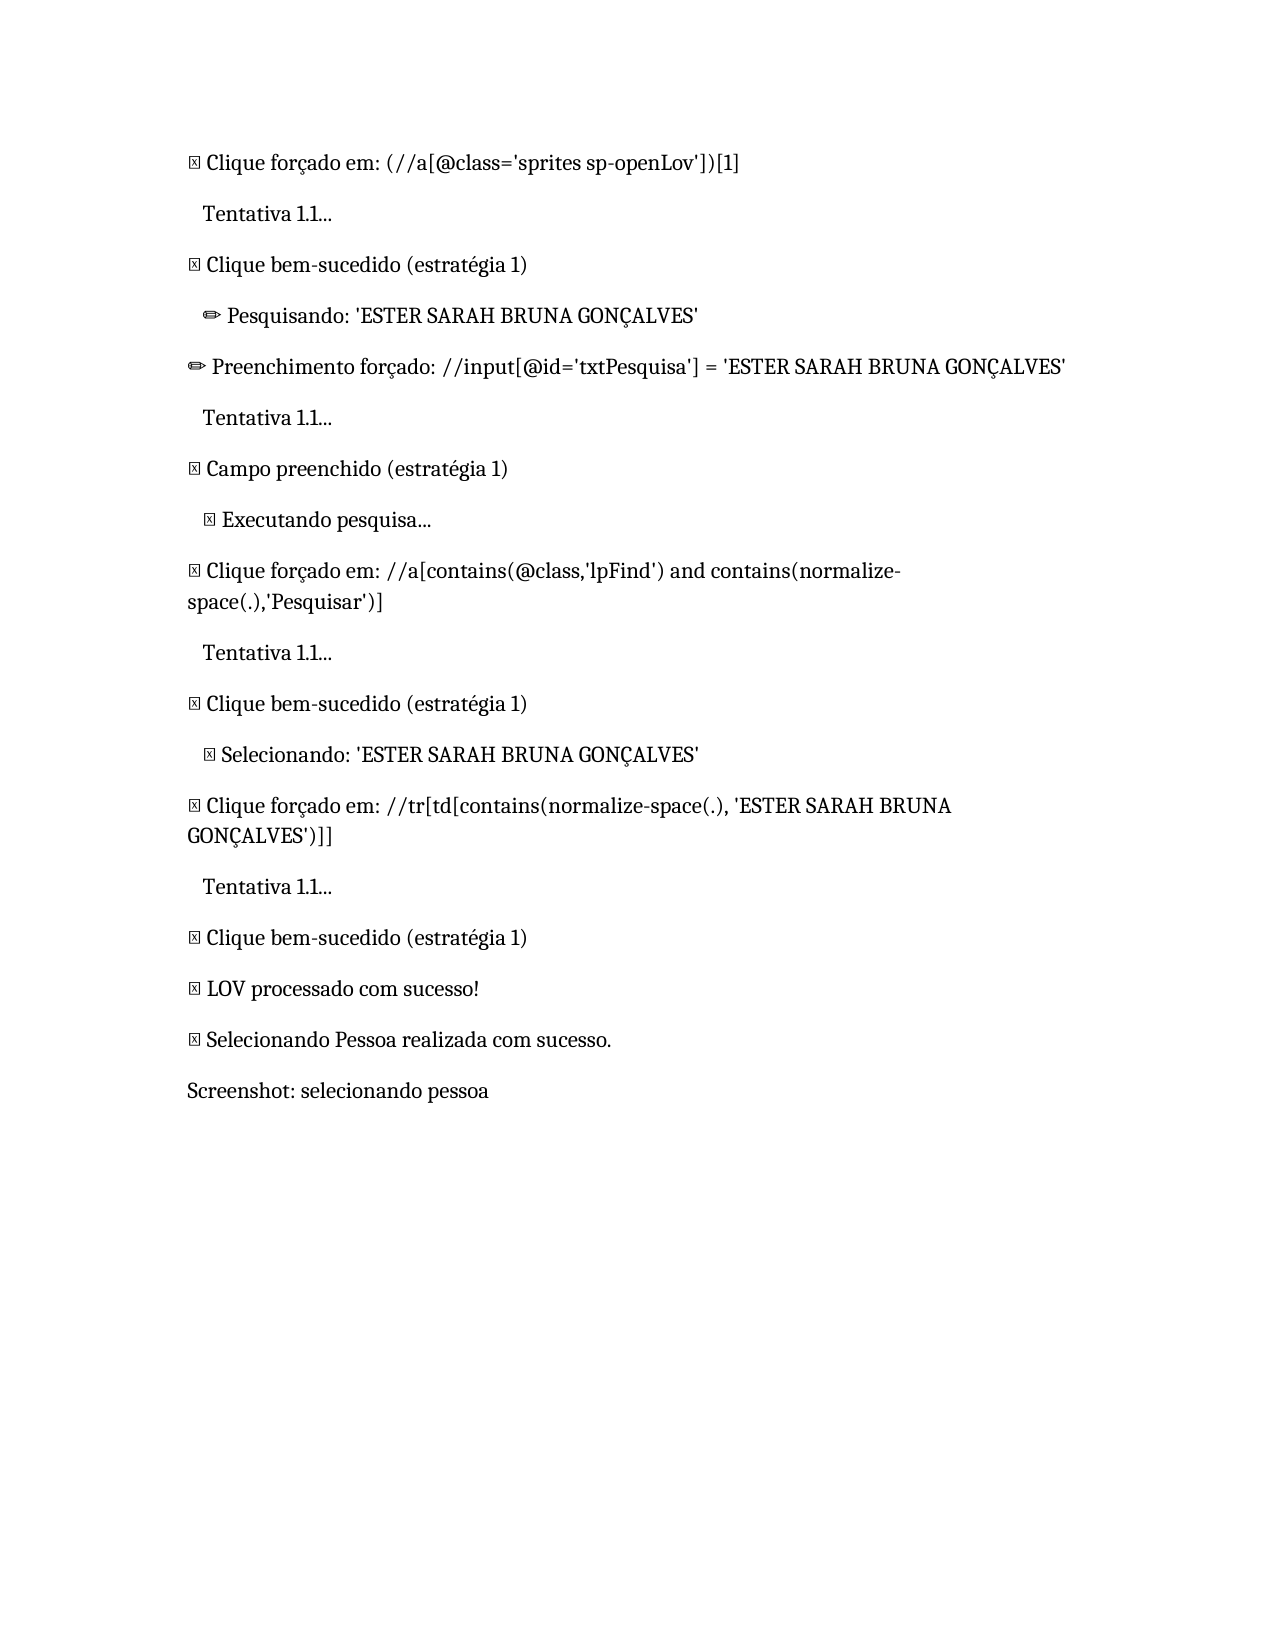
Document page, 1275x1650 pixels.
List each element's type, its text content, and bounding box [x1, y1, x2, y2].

text Tentativa 1.1... [187, 405, 1087, 432]
text Screenshot: selecionando pessoa [187, 1078, 1087, 1104]
text Tentativa 1.1... [187, 874, 1087, 900]
text Tentativa 1.1... [187, 201, 1087, 227]
text ✅ Clique bem-sucedido (estratégia 1) [187, 252, 1087, 278]
text 🎯 Clique forçado em: //tr[td[contains(normalize-space(.), 'ESTER SARAH BRUNA GONÇALVES')]] [187, 793, 1087, 849]
text 🎯 Clique forçado em: //a[contains(@class,'lpFind') and contains(normalize-space(.),'Pesquisar')] [187, 558, 1087, 615]
text ✅ LOV processado com sucesso! [187, 976, 1087, 1002]
text ✏️ Pesquisando: 'ESTER SARAH BRUNA GONÇALVES' [187, 303, 1087, 329]
text ✅ Clique bem-sucedido (estratégia 1) [187, 691, 1087, 717]
text 🔎 Executando pesquisa... [187, 507, 1087, 534]
text ✅ Selecionando Pessoa realizada com sucesso. [187, 1027, 1087, 1053]
text ✅ Campo preenchido (estratégia 1) [187, 456, 1087, 483]
text ✅ Clique bem-sucedido (estratégia 1) [187, 925, 1087, 951]
text ✏️ Preenchimento forçado: //input[@id='txtPesquisa'] = 'ESTER SARAH BRUNA GONÇALVES' [187, 354, 1087, 381]
text 🎯 Clique forçado em: (//a[@class='sprites sp-openLov'])[1] [187, 150, 1087, 176]
text Tentativa 1.1... [187, 639, 1087, 666]
text 🎯 Selecionando: 'ESTER SARAH BRUNA GONÇALVES' [187, 742, 1087, 768]
